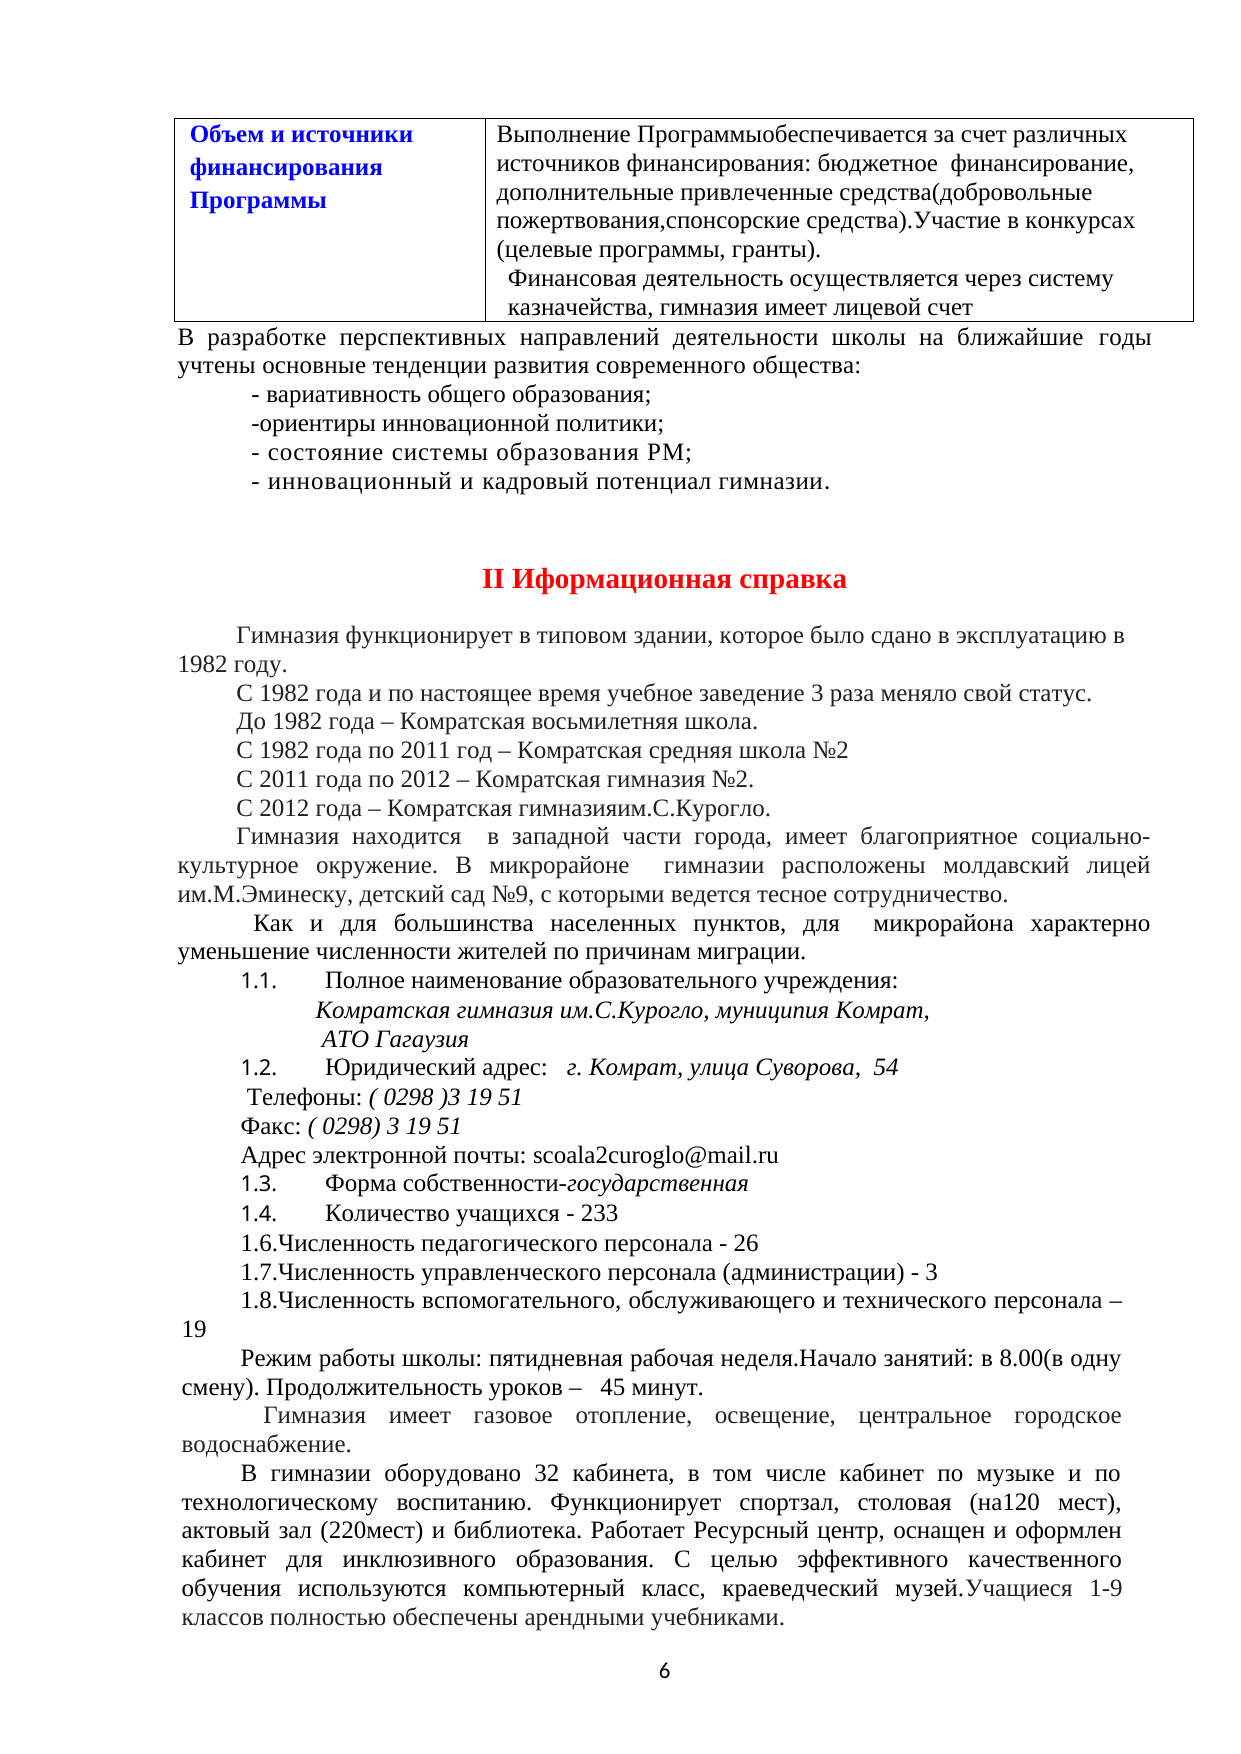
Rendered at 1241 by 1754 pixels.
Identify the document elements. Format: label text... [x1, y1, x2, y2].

text Адрес электронной почты: scoala2curoglo@mail.ru [181, 1140, 1152, 1168]
table_cell Объем и источники финансирования Программы [175, 119, 485, 321]
table_cell Выполнение Программыобеспечивается за счет различных источников финансирования: бюджетное финансирование, дополнительные привлеченные средства(добровольные пожертвования,спонсорские средства).Участие в конкурсах (целевые программы, гранты). [486, 119, 1193, 321]
text Факс: ( 0298) 3 19 51 [181, 1111, 1152, 1140]
text С 1982 года и по настоящее время учебное заведение 3 раза меняло свой статус. [177, 678, 1152, 706]
text До 1982 года – Комратская восьмилетняя школа. [177, 706, 1152, 735]
text В разработке перспективных направлений деятельности школы на ближайшие годы учтены основные тенденции развития современного общества: [177, 322, 1152, 379]
text Гимназия имеет газовое отопление, освещение, центральное городское водоснабжение. [181, 1401, 1122, 1458]
text С 2012 года – Комратская гимназияим.С.Курогло. [177, 793, 1152, 821]
text В гимназии оборудовано 32 кабинета, в том числе кабинет по музыке и по технологическому воспитанию. Функционирует спортзал, столовая (на120 мест), актовый зал (220мест) и библиотека. Работает Ресурсный центр, оснащен и оформлен кабинет для инклюзивного образования. С целью эффективного качественного обучения используются компьютерный класс, краеведческий музей.Учащиеся 1-9 классов полностью обеспечены арендными учебниками. [181, 1458, 1122, 1631]
text 1.7.Численность управленческого персонала (администрации) - 3 [181, 1257, 1152, 1286]
list Полное наименование образовательного учреждения: [181, 965, 1152, 995]
text Комратская гимназия им.С.Курогло, муниципия Комрат, [256, 995, 1152, 1024]
text -ориентиры инновационной политики; [177, 408, 1152, 437]
text АТО Гагаузия [256, 1024, 1152, 1052]
text С 2011 года по 2012 – Комратская гимназия №2. [177, 764, 1152, 793]
text Режим работы школы: пятидневная рабочая неделя.Начало занятий: в 8.00(в одну смену). Продолжительность уроков – 45 минут. [181, 1343, 1122, 1401]
list Форма собственности-государственная [181, 1168, 1152, 1198]
text 1.6.Численность педагогического персонала - 26 [181, 1228, 1152, 1257]
text - состояние системы образования РМ; [177, 437, 1152, 465]
list Юридический адрес: г. Комрат, улица Суворова, 54 [181, 1052, 1152, 1082]
text Телефоны: ( 0298 )3 19 51 [181, 1082, 1010, 1111]
text - инновационный и кадровый потенциал гимназии. [177, 465, 1152, 496]
list Количество учащихся - 233 [181, 1198, 1152, 1228]
text - вариативность общего образования; [177, 379, 1152, 408]
text Гимназия функционирует в типовом здании, которое было сдано в эксплуатацию в 1982 году. [177, 620, 1152, 678]
text Как и для большинства населенных пунктов, для микрорайона характерно уменьшение численности жителей по причинам миграции. [177, 908, 1152, 965]
text С 1982 года по 2011 год – Комратская средняя школа №2 [177, 735, 1152, 764]
text 1.8.Численность вспомогательного, обслуживающего и технического персонала – 19 [181, 1286, 1122, 1343]
text II Иформационная справка [177, 561, 1152, 594]
text Гимназия находится в западной части города, имеет благоприятное социально-культурное окружение. В микрорайоне гимназии расположены молдавский лицей им.М.Эминеску, детский сад №9, с которыми ведется тесное сотрудничество. [177, 821, 1152, 908]
